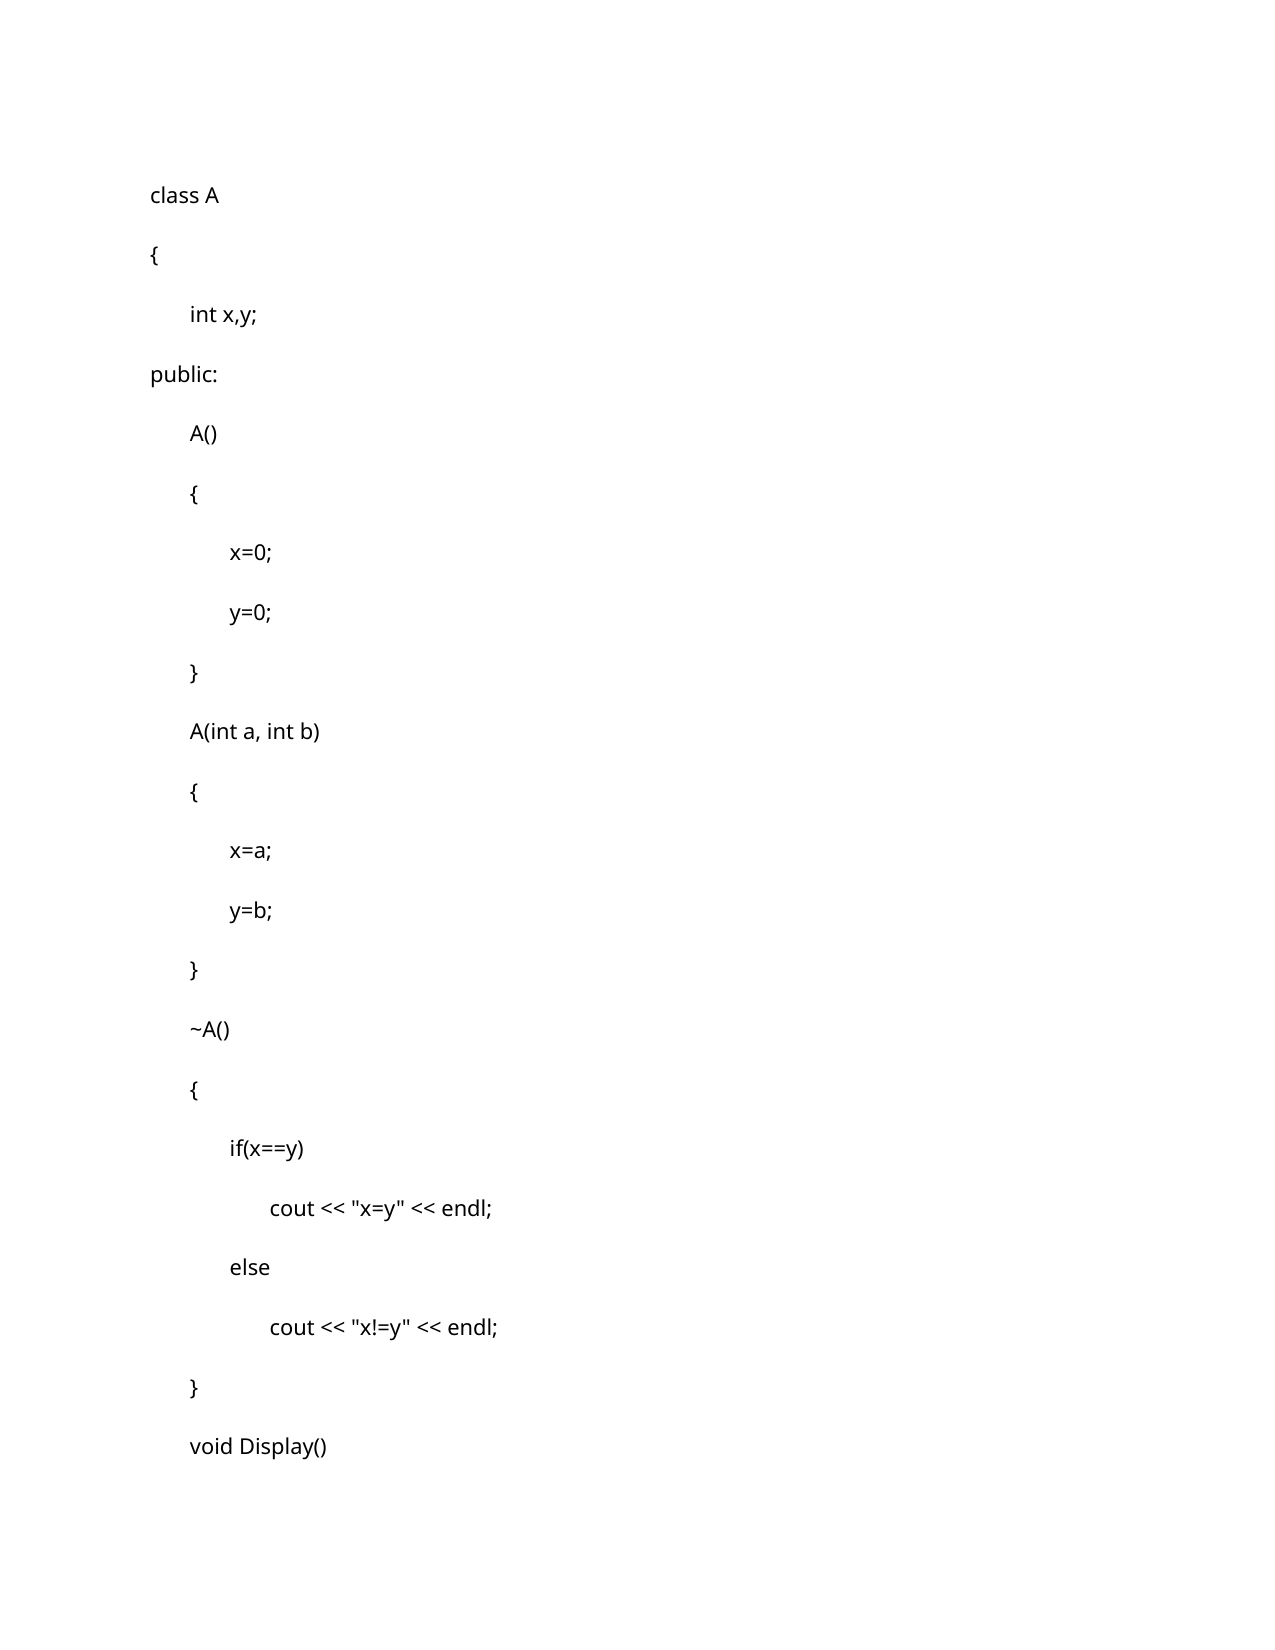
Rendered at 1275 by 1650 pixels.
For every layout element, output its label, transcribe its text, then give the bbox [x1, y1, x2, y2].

text { [150, 1073, 1125, 1103]
text y=b; [150, 895, 1125, 924]
text class A [150, 180, 1125, 209]
text { [150, 478, 1125, 507]
text { [150, 776, 1125, 805]
text x=a; [150, 835, 1125, 865]
text ~A() [150, 1014, 1125, 1044]
text int x,y; [150, 299, 1125, 329]
text public: [150, 358, 1125, 388]
text } [150, 954, 1125, 984]
text { [150, 239, 1125, 269]
text A() [150, 418, 1125, 448]
text A(int a, int b) [150, 716, 1125, 746]
text cout << "x!=y" << endl; [150, 1312, 1125, 1342]
text if(x==y) [150, 1133, 1125, 1163]
text } [150, 656, 1125, 686]
text x=0; [150, 537, 1125, 567]
text cout << "x=y" << endl; [150, 1193, 1125, 1222]
text } [150, 1371, 1125, 1401]
text y=0; [150, 597, 1125, 627]
text else [150, 1252, 1125, 1282]
text void Display() [150, 1431, 1125, 1461]
